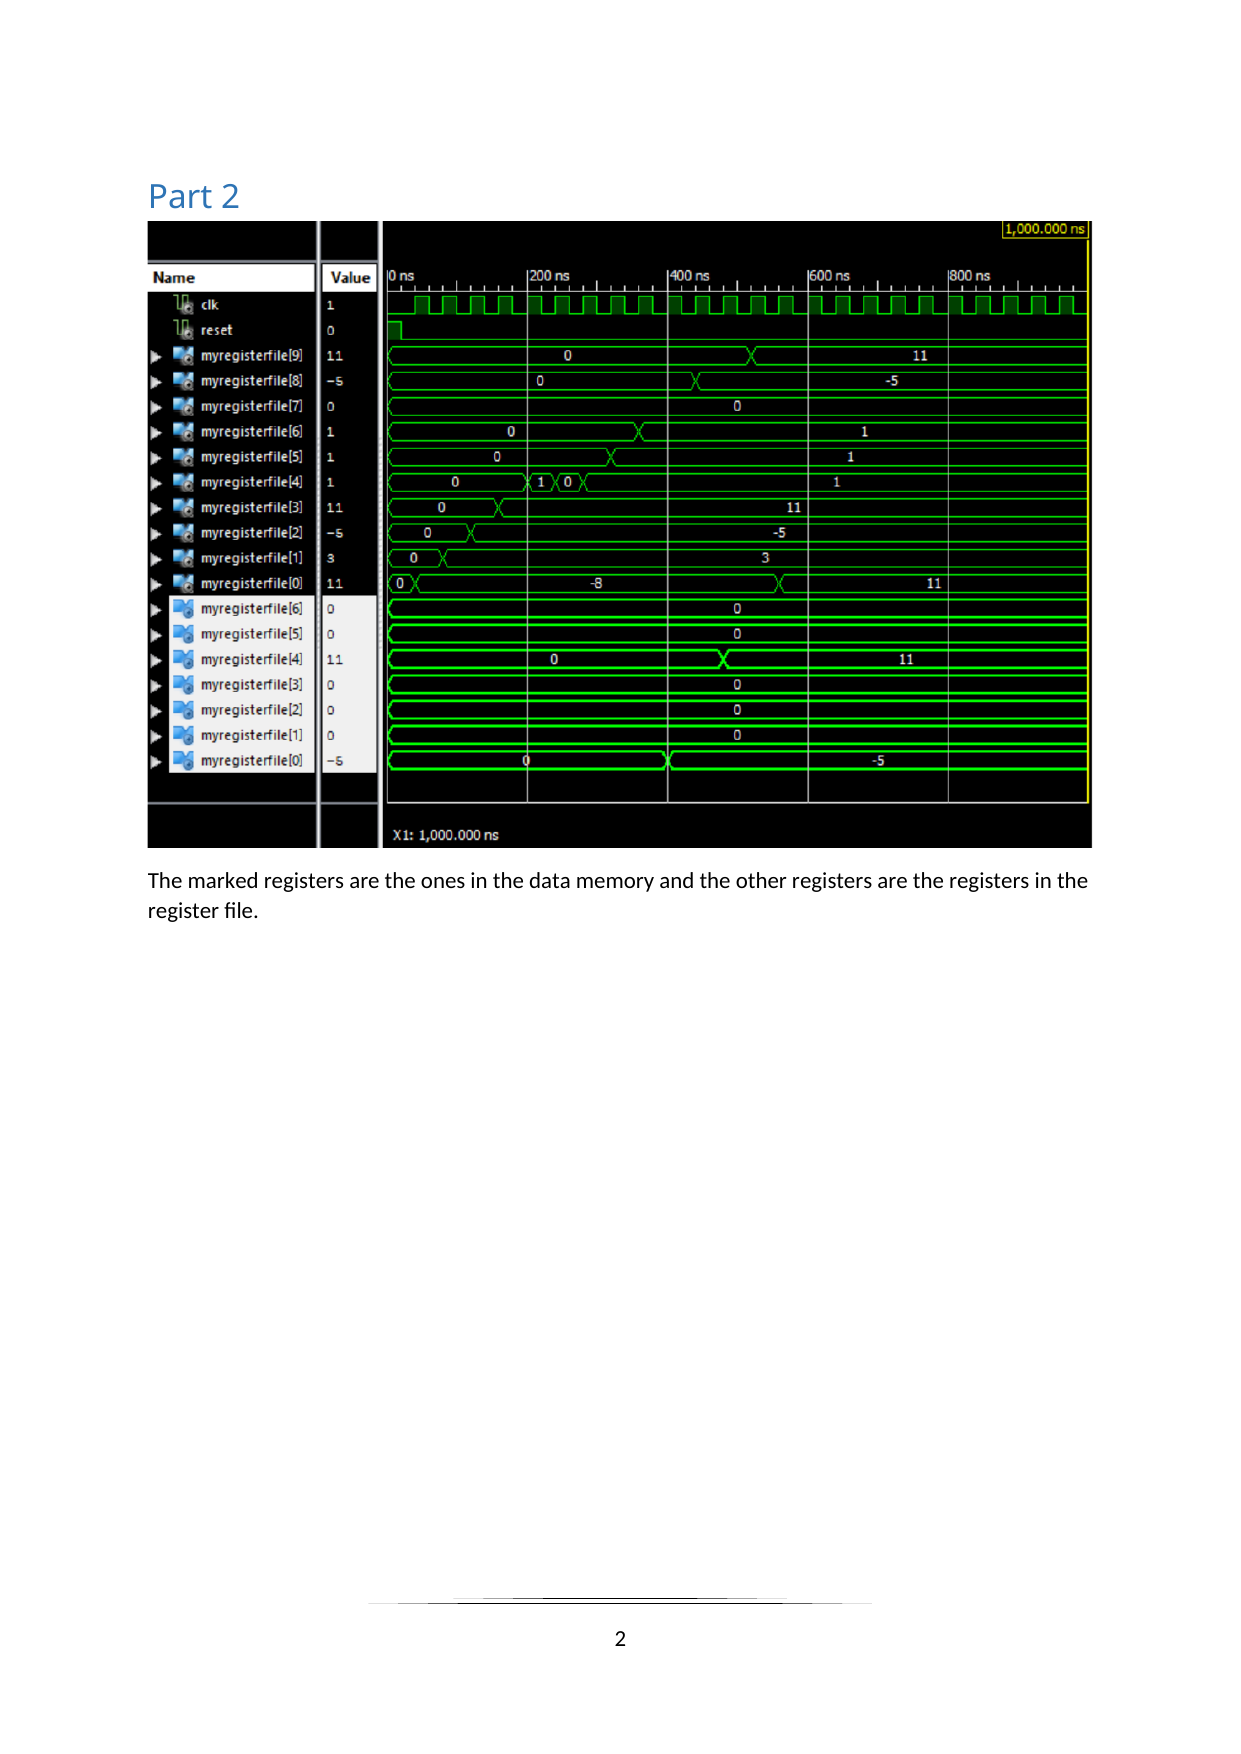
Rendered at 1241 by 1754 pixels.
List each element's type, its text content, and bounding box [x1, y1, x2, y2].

text The marked registers are the ones in the data memory and the other registers are the registers in the register file. [148, 866, 1093, 924]
subtitle Part 2 [148, 173, 1093, 218]
picture [147, 221, 1093, 848]
